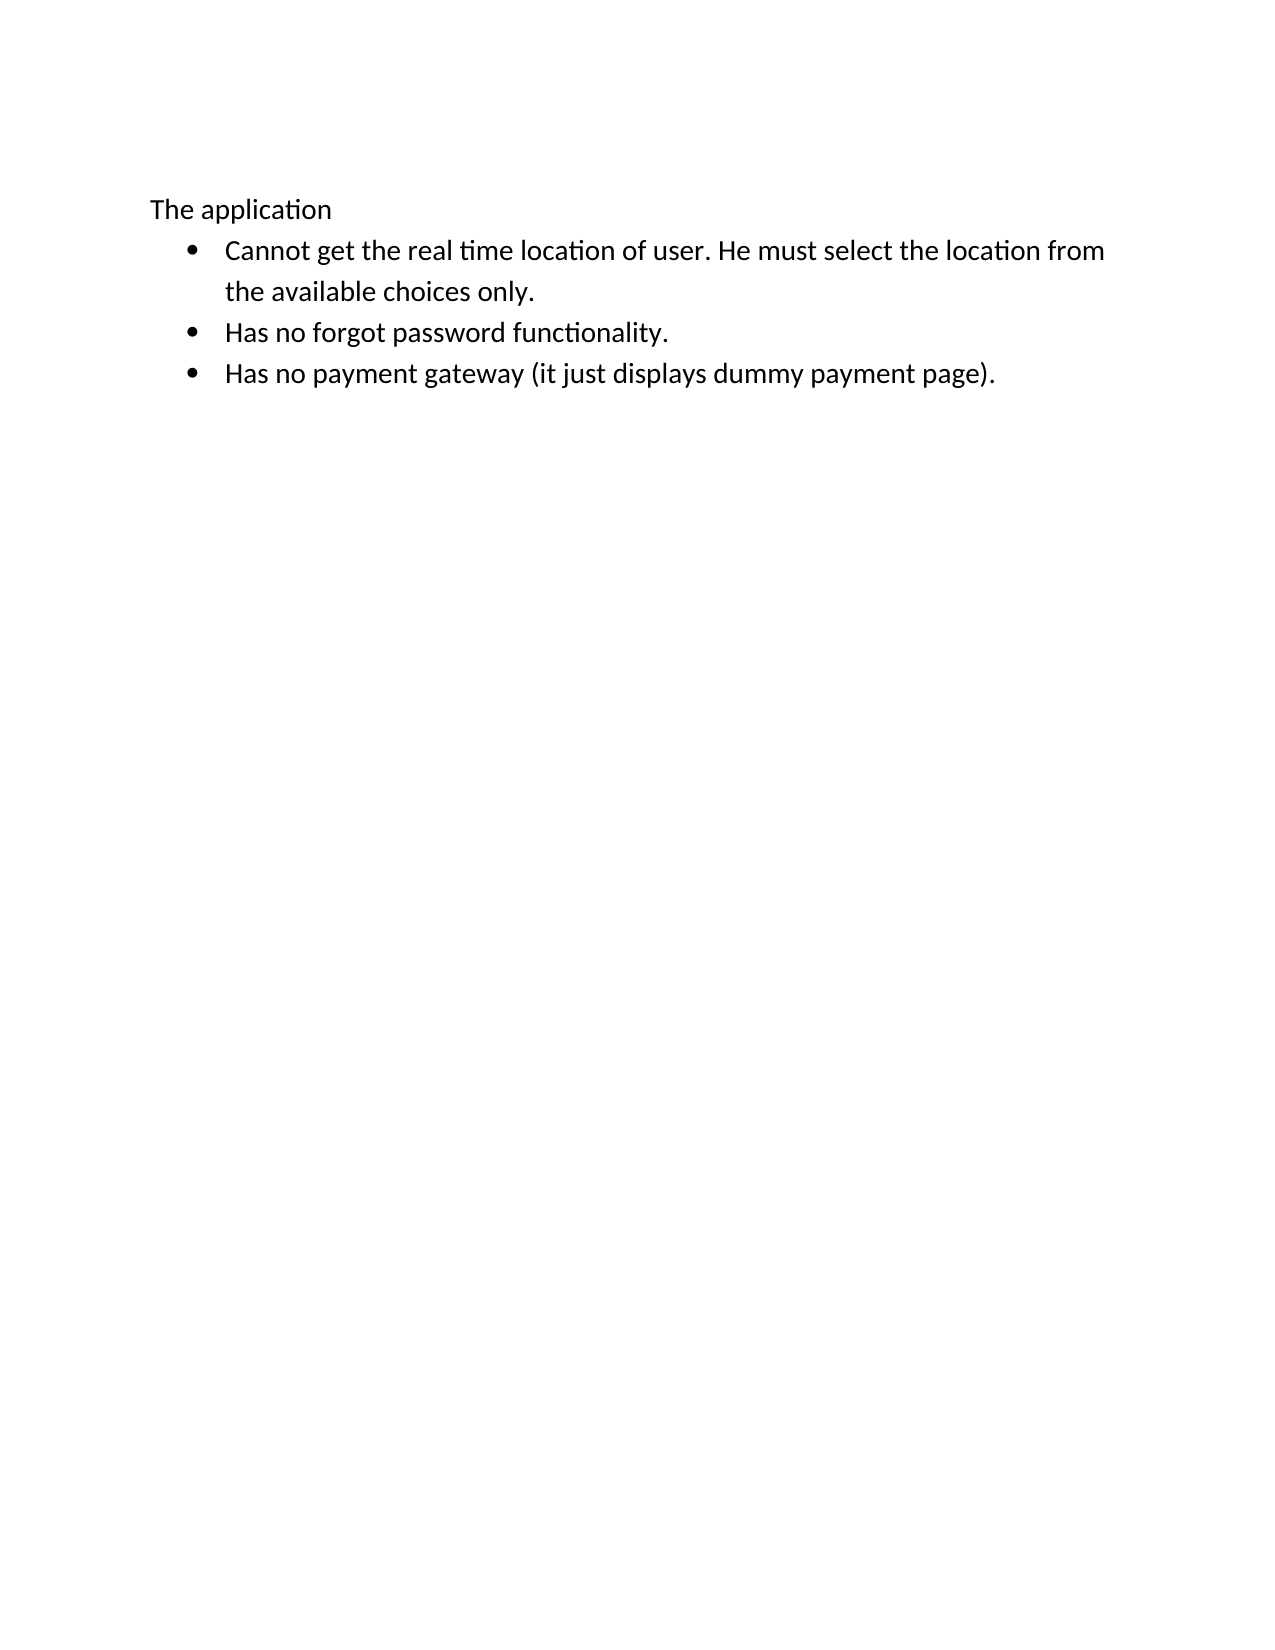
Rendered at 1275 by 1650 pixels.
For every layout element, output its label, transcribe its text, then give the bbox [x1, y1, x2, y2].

list Cannot get the real time location of user. He must select the location from the available choices only. [187, 232, 1125, 308]
list The application [150, 191, 1125, 227]
list Has no forgot password functionality. [187, 314, 1125, 349]
list Has no payment gateway (it just displays dummy payment page). [187, 355, 1125, 390]
